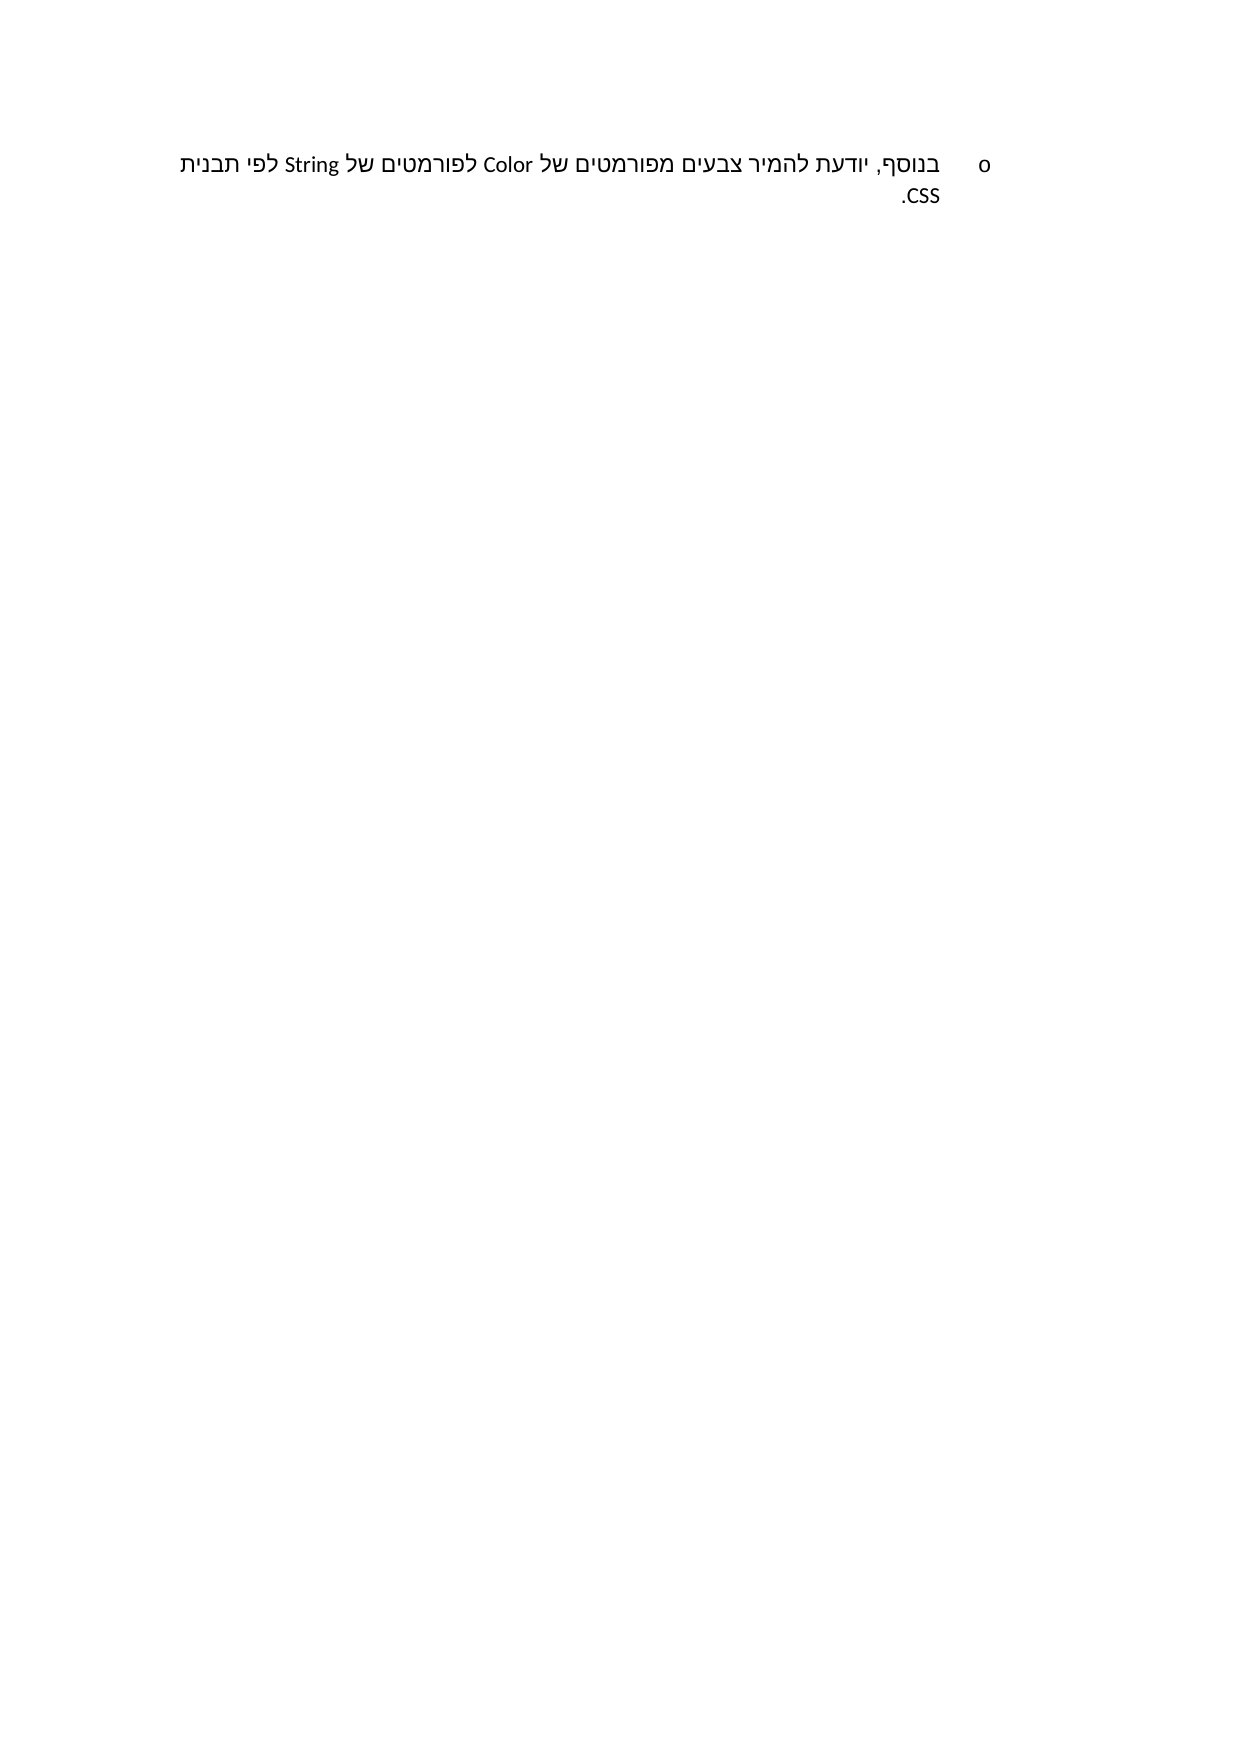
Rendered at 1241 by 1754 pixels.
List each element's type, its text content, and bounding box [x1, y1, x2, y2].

list בנוסף, יודעת להמיר צבעים מפורמטים של Color לפורמטים של String לפי תבנית CSS. [150, 150, 978, 209]
